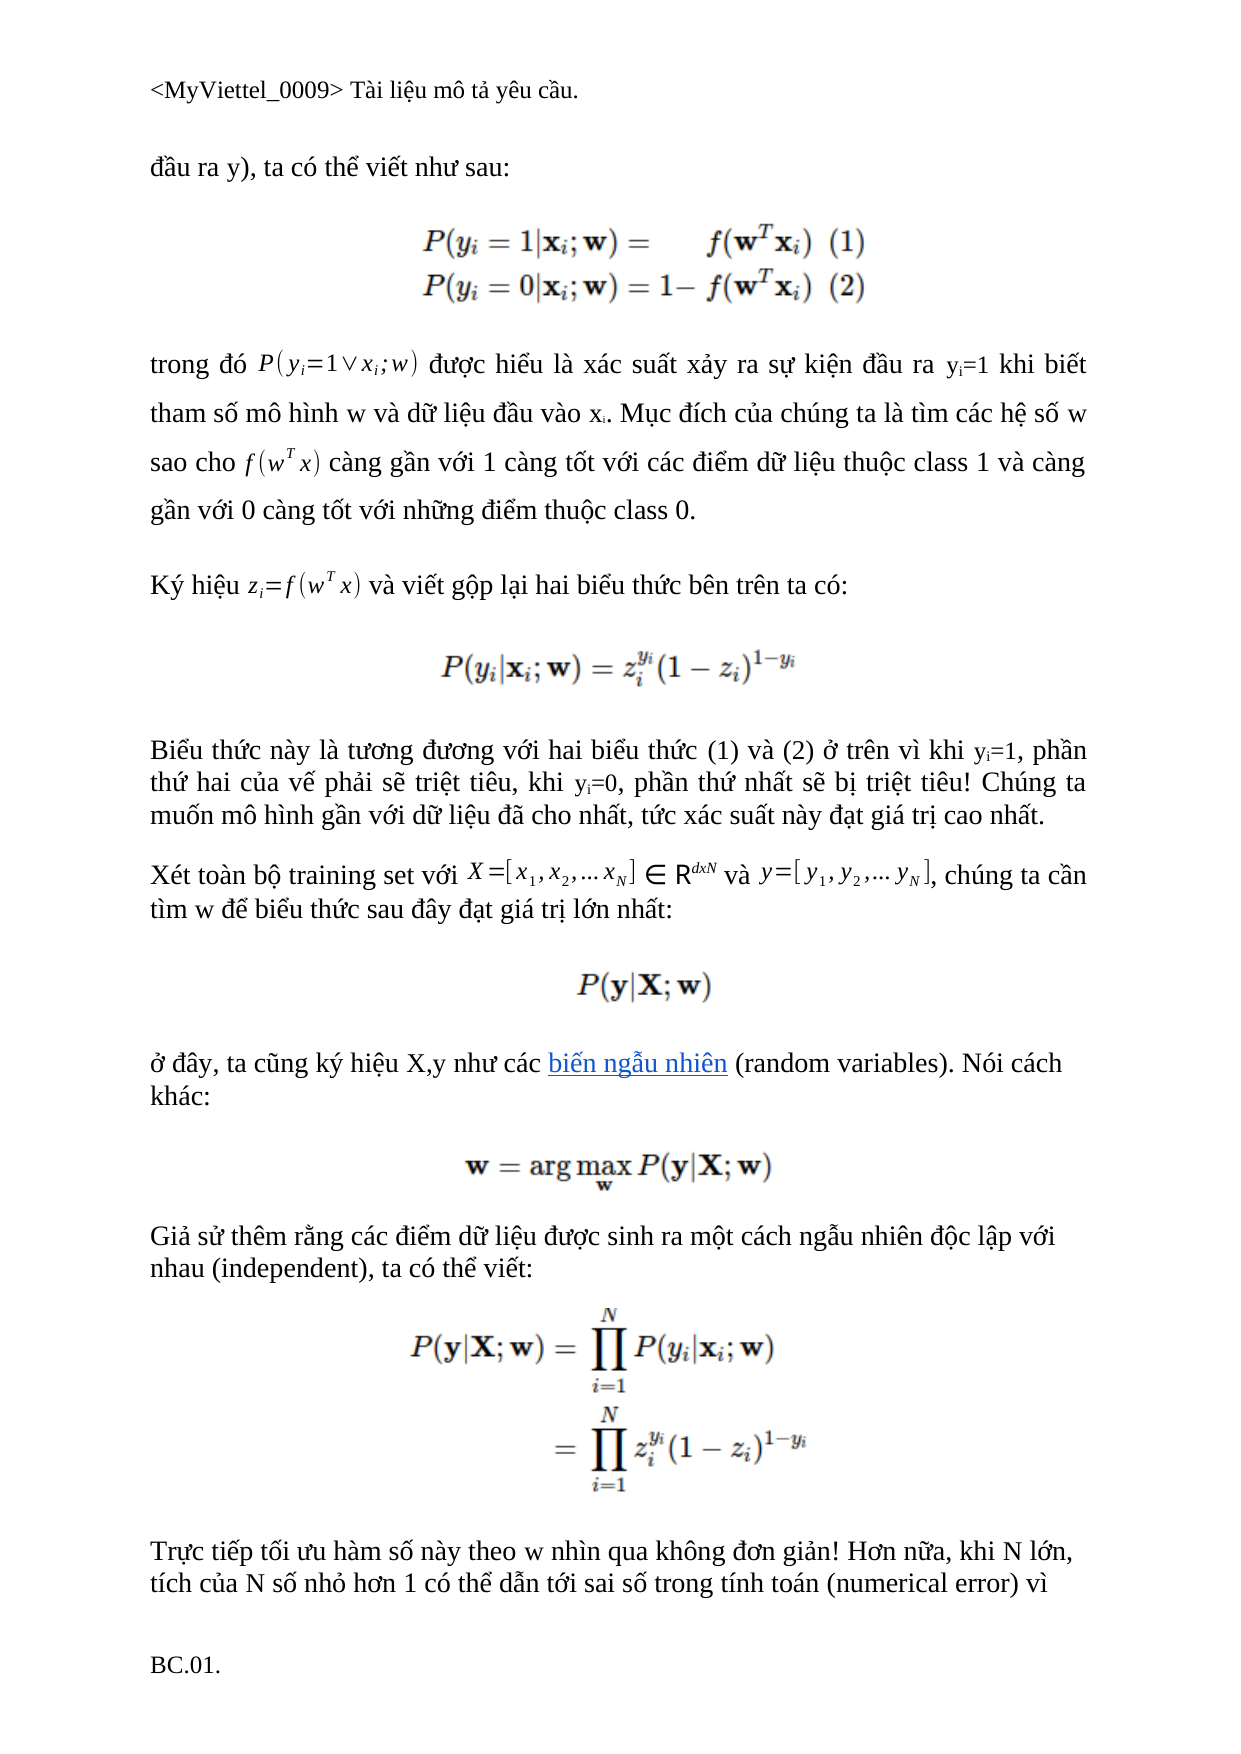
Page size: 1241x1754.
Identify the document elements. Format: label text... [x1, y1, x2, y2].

text trong đó được hiểu là xác suất xảy ra sự kiện đầu ra yi=1 khi biết tham số mô hình w và dữ liệu đầu vào xi. Mục đích của chúng ta là tìm các hệ số w sao cho càng gần với 1 càng tốt với các điểm dữ liệu thuộc class 1 và càng gần với 0 càng tốt với những điểm thuộc class 0. [150, 347, 1087, 526]
picture [396, 211, 889, 321]
text ở đây, ta cũng ký hiệu X,y như các biến ngẫu nhiên (random variables). Nói cách khác: [150, 1046, 1087, 1111]
picture [381, 1308, 857, 1509]
text Xét toàn bộ training set với dxN và , chúng ta cần tìm w để biểu thức sau đây đạt giá trị lớn nhất: [150, 855, 1087, 924]
text Giả sử thêm rằng các điểm dữ liệu được sinh ra một cách ngẫu nhiên độc lập với nhau (independent), ta có thể viết: [150, 1219, 1087, 1284]
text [150, 150, 1087, 182]
picture [416, 626, 821, 709]
picture [446, 1136, 792, 1194]
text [150, 1534, 1087, 1599]
text Ký hiệu và viết gộp lại hai biểu thức bên trên ta có: [150, 567, 1087, 602]
picture [560, 949, 724, 1022]
text Biểu thức này là tương đương với hai biểu thức (1) và (2) ở trên vì khi yi=1, phần thứ hai của vế phải sẽ triệt tiêu, khi yi=0, phần thứ nhất sẽ bị triệt tiêu! Chúng ta muốn mô hình gần với dữ liệu đã cho nhất, tức xác suất này đạt giá trị cao nhất. [150, 733, 1087, 830]
